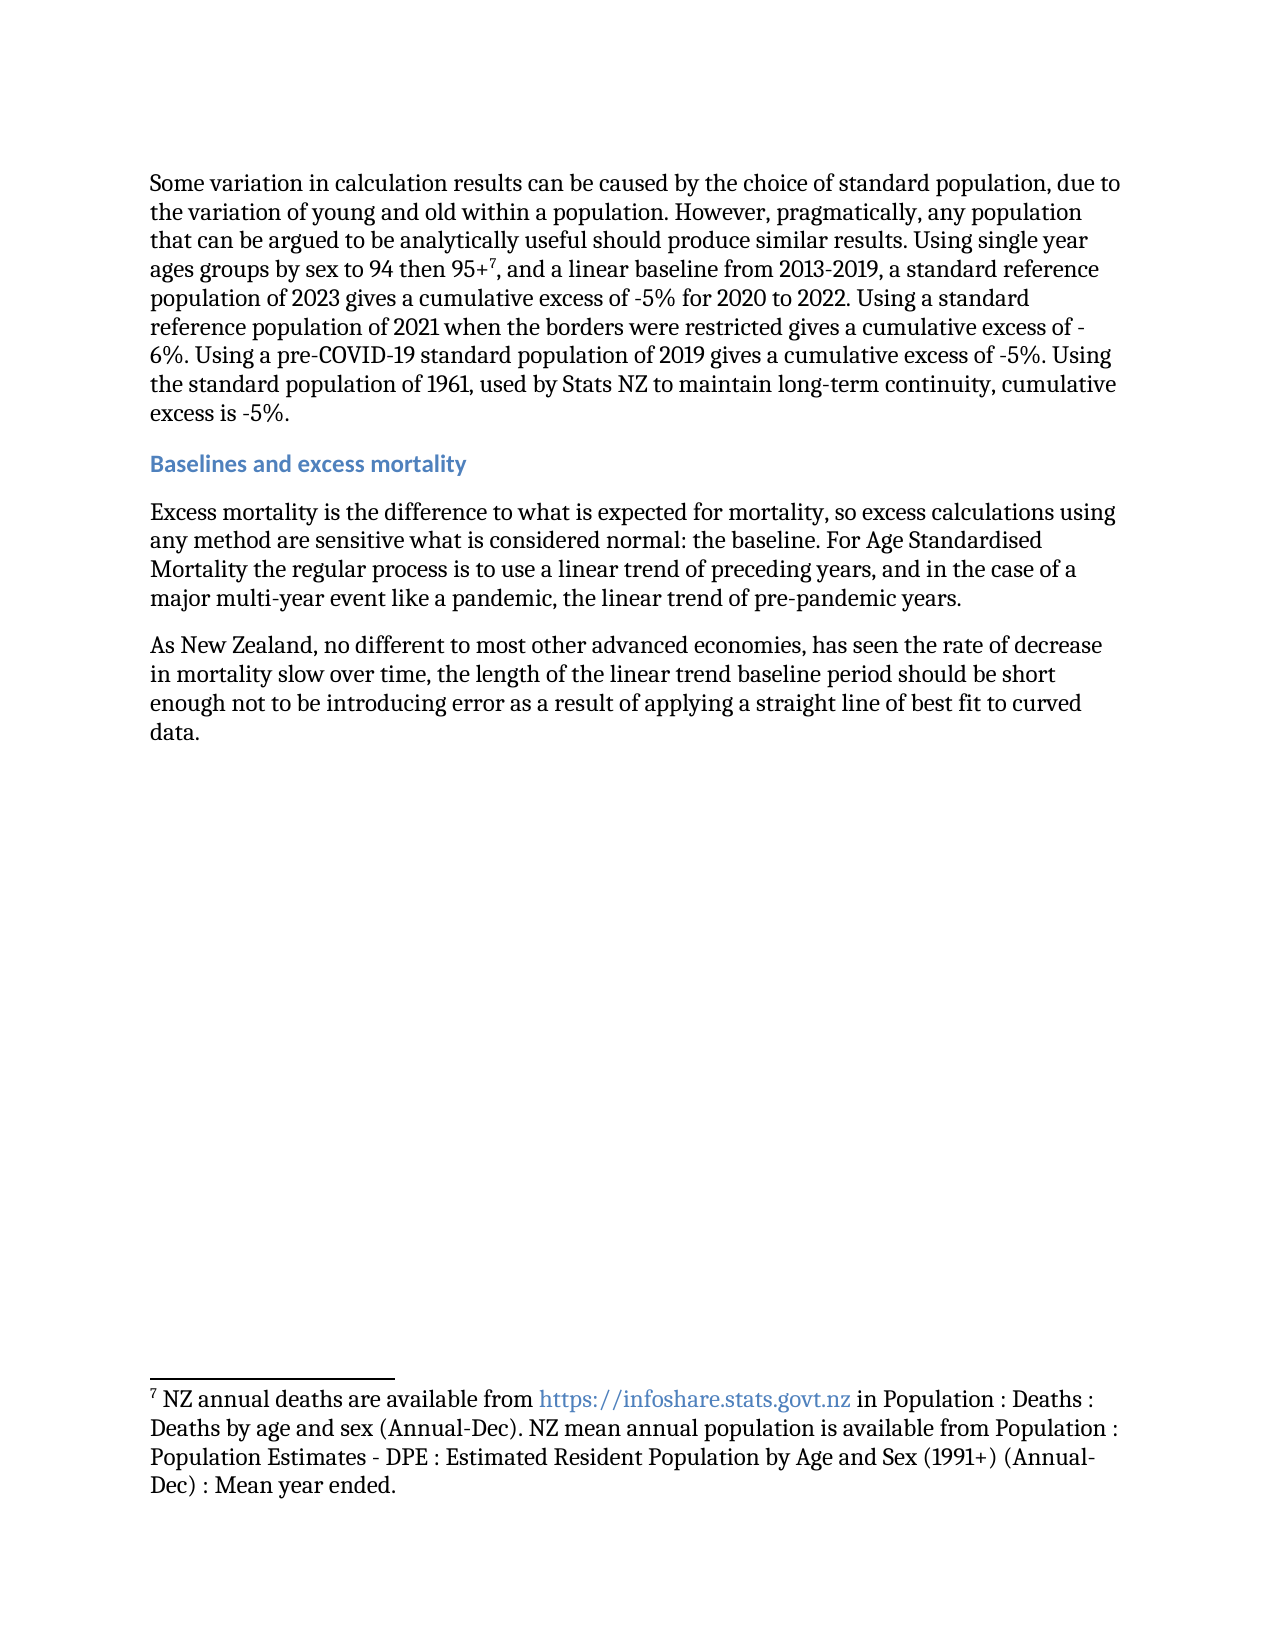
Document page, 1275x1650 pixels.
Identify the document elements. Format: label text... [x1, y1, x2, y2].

text Excess mortality is the difference to what is expected for mortality, so excess calculations using any method are sensitive what is considered normal: the baseline. For Age Standardised Mortality the regular process is to use a linear trend of preceding years, and in the case of a major multi-year event like a pandemic, the linear trend of pre-pandemic years. [150, 498, 1125, 613]
subtitle Baselines and excess mortality [150, 448, 1125, 479]
text As New Zealand, no different to most other advanced economies, has seen the rate of decrease in mortality slow over time, the length of the linear trend baseline period should be short enough not to be introducing error as a result of applying a straight line of best fit to curved data. [150, 631, 1125, 746]
